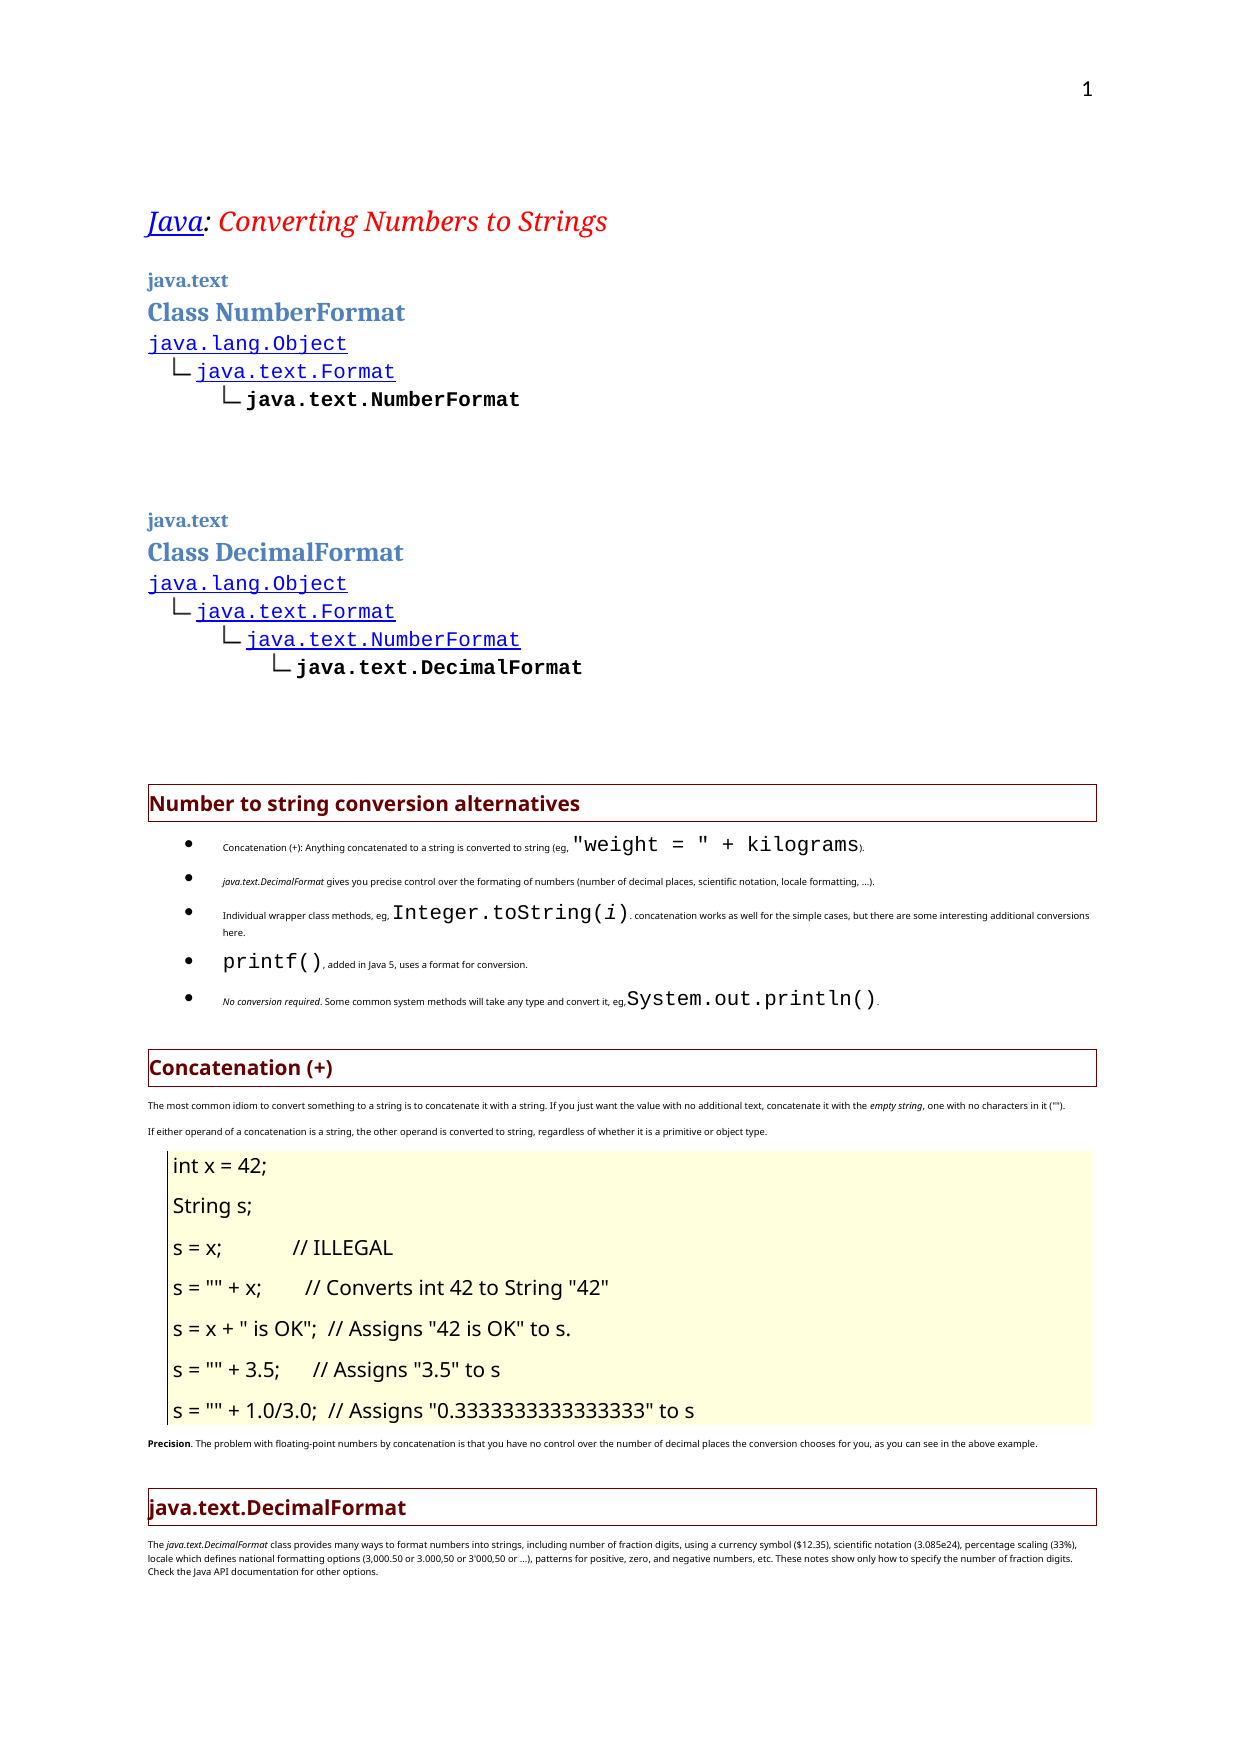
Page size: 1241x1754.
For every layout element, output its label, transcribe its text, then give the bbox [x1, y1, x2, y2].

picture [172, 596, 196, 618]
subtitle Number to string conversion alternatives [149, 785, 1096, 821]
text String s; [168, 1192, 1093, 1220]
text java.text.DecimalFormat [148, 652, 1093, 681]
text java.text.Format [148, 596, 1093, 624]
text java.lang.Object [148, 333, 1093, 357]
text If either operand of a concatenation is a string, the other operand is converted to string, regardless of whether it is a primitive or object type. [148, 1125, 1093, 1138]
text java.text.NumberFormat [148, 385, 1093, 413]
text s = x + " is OK"; // Assigns "42 is OK" to s. [168, 1314, 1093, 1343]
picture [272, 652, 296, 675]
text Java: Converting Numbers to Strings [148, 203, 1093, 240]
list No conversion required. Some common system methods will take any type and convert it, eg,System.out.println(). [185, 988, 1093, 1011]
list printf(), added in Java 5, uses a format for conversion. [185, 951, 1093, 975]
text s = x; // ILLEGAL [168, 1233, 1093, 1261]
subtitle java.text.DecimalFormat [149, 1489, 1096, 1525]
list Concatenation (+): Anything concatenated to a string is converted to string (eg, "weight = " + kilograms). [185, 834, 1093, 858]
text java.text.NumberFormat [148, 624, 1093, 652]
text s = "" + x; // Converts int 42 to String "42" [168, 1273, 1093, 1302]
list java.text.DecimalFormat gives you precise control over the formating of numbers (number of decimal places, scientific notation, locale formatting, ...). [185, 871, 1093, 889]
text java.lang.Object [148, 572, 1093, 596]
text Precision. The problem with floating-point numbers by concatenation is that you have no control over the number of decimal places the conversion chooses for you, as you can see in the above example. [148, 1437, 1093, 1451]
text s = "" + 1.0/3.0; // Assigns "0.3333333333333333" to s [168, 1396, 1093, 1425]
text s = "" + 3.5; // Assigns "3.5" to s [168, 1355, 1093, 1384]
text int x = 42; [168, 1151, 1093, 1179]
subtitle Concatenation (+) [149, 1050, 1096, 1086]
text The java.text.DecimalFormat class provides many ways to format numbers into strings, including number of fraction digits, using a currency symbol ($12.35), scientific notation (3.085e24), percentage scaling (33%), locale which defines national formatting options (3,000.50 or 3.000,50 or 3'000,50 or ...), patterns for positive, zero, and negative numbers, etc. These notes show only how to specify the number of fraction digits. Check the Java API documentation for other options. [148, 1538, 1093, 1578]
text java.text.Format [148, 357, 1093, 385]
picture [222, 624, 246, 647]
list Individual wrapper class methods, eg, Integer.toString(i). concatenation works as well for the simple cases, but there are some interesting additional conversions here. [185, 902, 1093, 939]
subtitle java.text Class NumberFormat [148, 269, 1093, 328]
picture [172, 356, 196, 379]
picture [222, 385, 246, 407]
subtitle java.text Class DecimalFormat [148, 508, 1093, 568]
